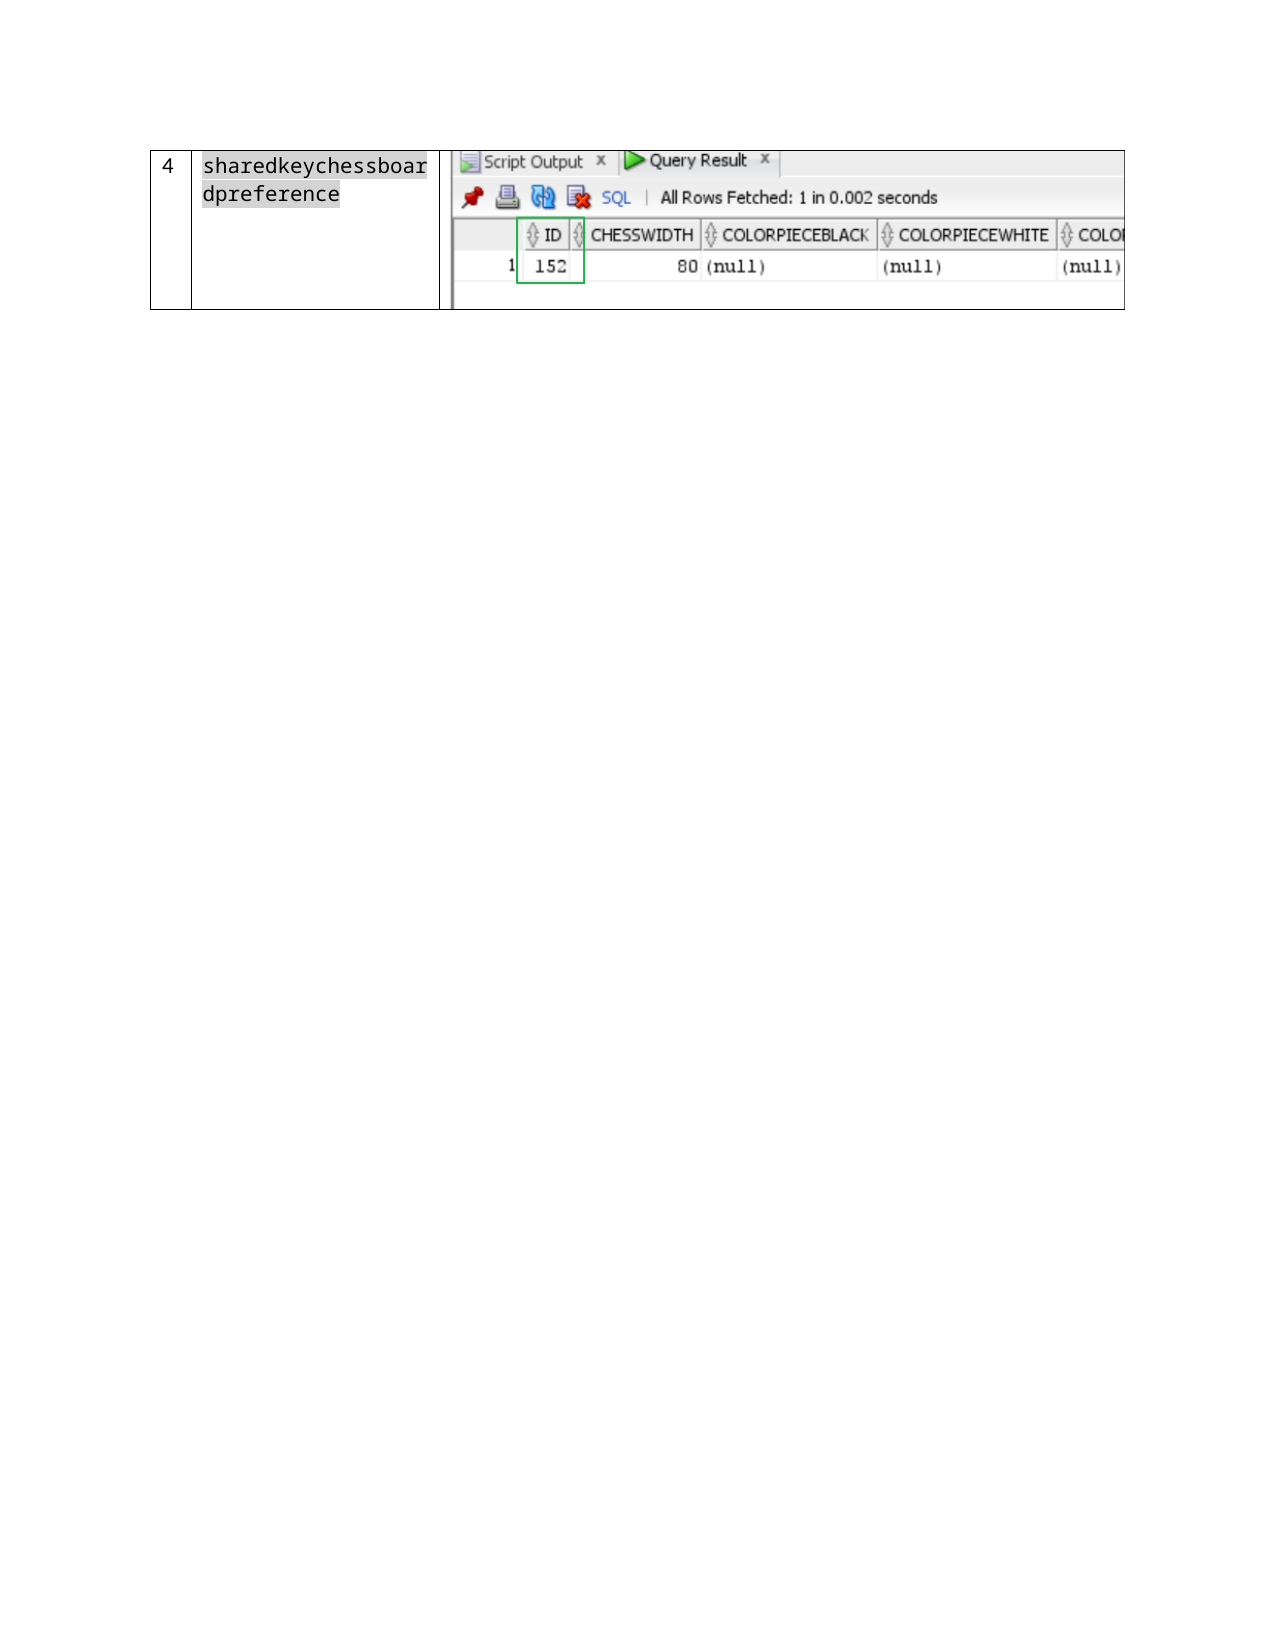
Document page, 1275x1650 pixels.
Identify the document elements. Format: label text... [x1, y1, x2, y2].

picture [450, 151, 1125, 309]
table_cell 4 [151, 151, 191, 309]
table_cell sharedkeychessboardpreference [192, 151, 439, 309]
table_cell [440, 151, 450, 309]
